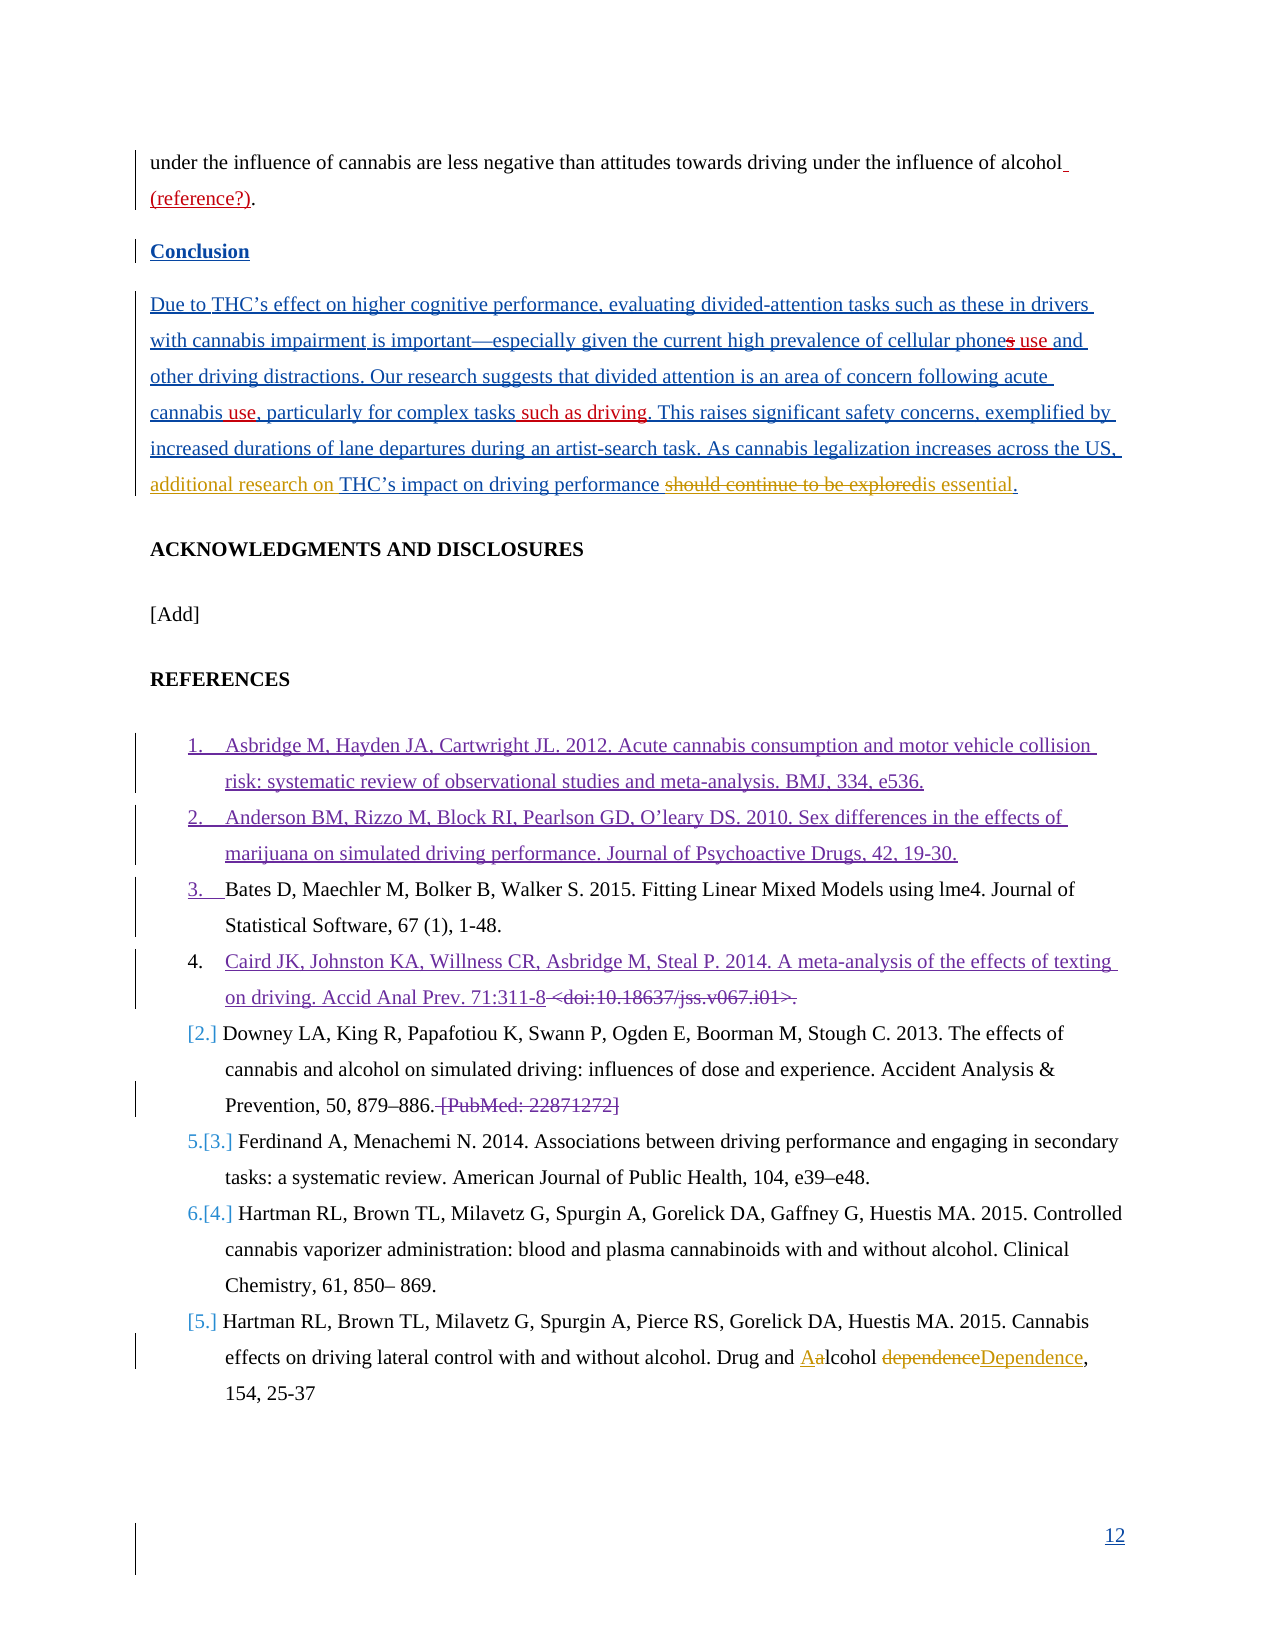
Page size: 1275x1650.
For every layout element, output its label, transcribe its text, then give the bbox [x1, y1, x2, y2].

text REFERENCES [150, 667, 1125, 691]
text ACKNOWLEDGMENTS AND DISCLOSURES [150, 537, 1125, 561]
list Downey LA, King R, Papafotiou K, Swann P, Ogden E, Boorman M, Stough C. 2013. The effects of cannabis and alcohol on simulated driving: influences of dose and experience. Accident Analysis & Prevention, 50, 879–886. [187, 1021, 1125, 1117]
list Ferdinand A, Menachemi N. 2014. Associations between driving performance and engaging in secondary tasks: a systematic review. American Journal of Public Health, 104, e39–e48. [187, 1129, 1125, 1189]
list Hartman RL, Brown TL, Milavetz G, Spurgin A, Pierce RS, Gorelick DA, Huestis MA. 2015. Cannabis effects on driving lateral control with and without alcohol. Drug and lcohol , 154, 25-37 [187, 1309, 1125, 1405]
text [Add] [150, 602, 1125, 626]
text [150, 150, 1125, 210]
list Bates D, Maechler M, Bolker B, Walker S. 2015. Fitting Linear Mixed Models using lme4. Journal of Statistical Software, 67 (1), 1-48. [187, 877, 1125, 937]
list Hartman RL, Brown TL, Milavetz G, Spurgin A, Gorelick DA, Gaffney G, Huestis MA. 2015. Controlled cannabis vaporizer administration: blood and plasma cannabinoids with and without alcohol. Clinical Chemistry, 61, 850– 869. [187, 1201, 1125, 1297]
